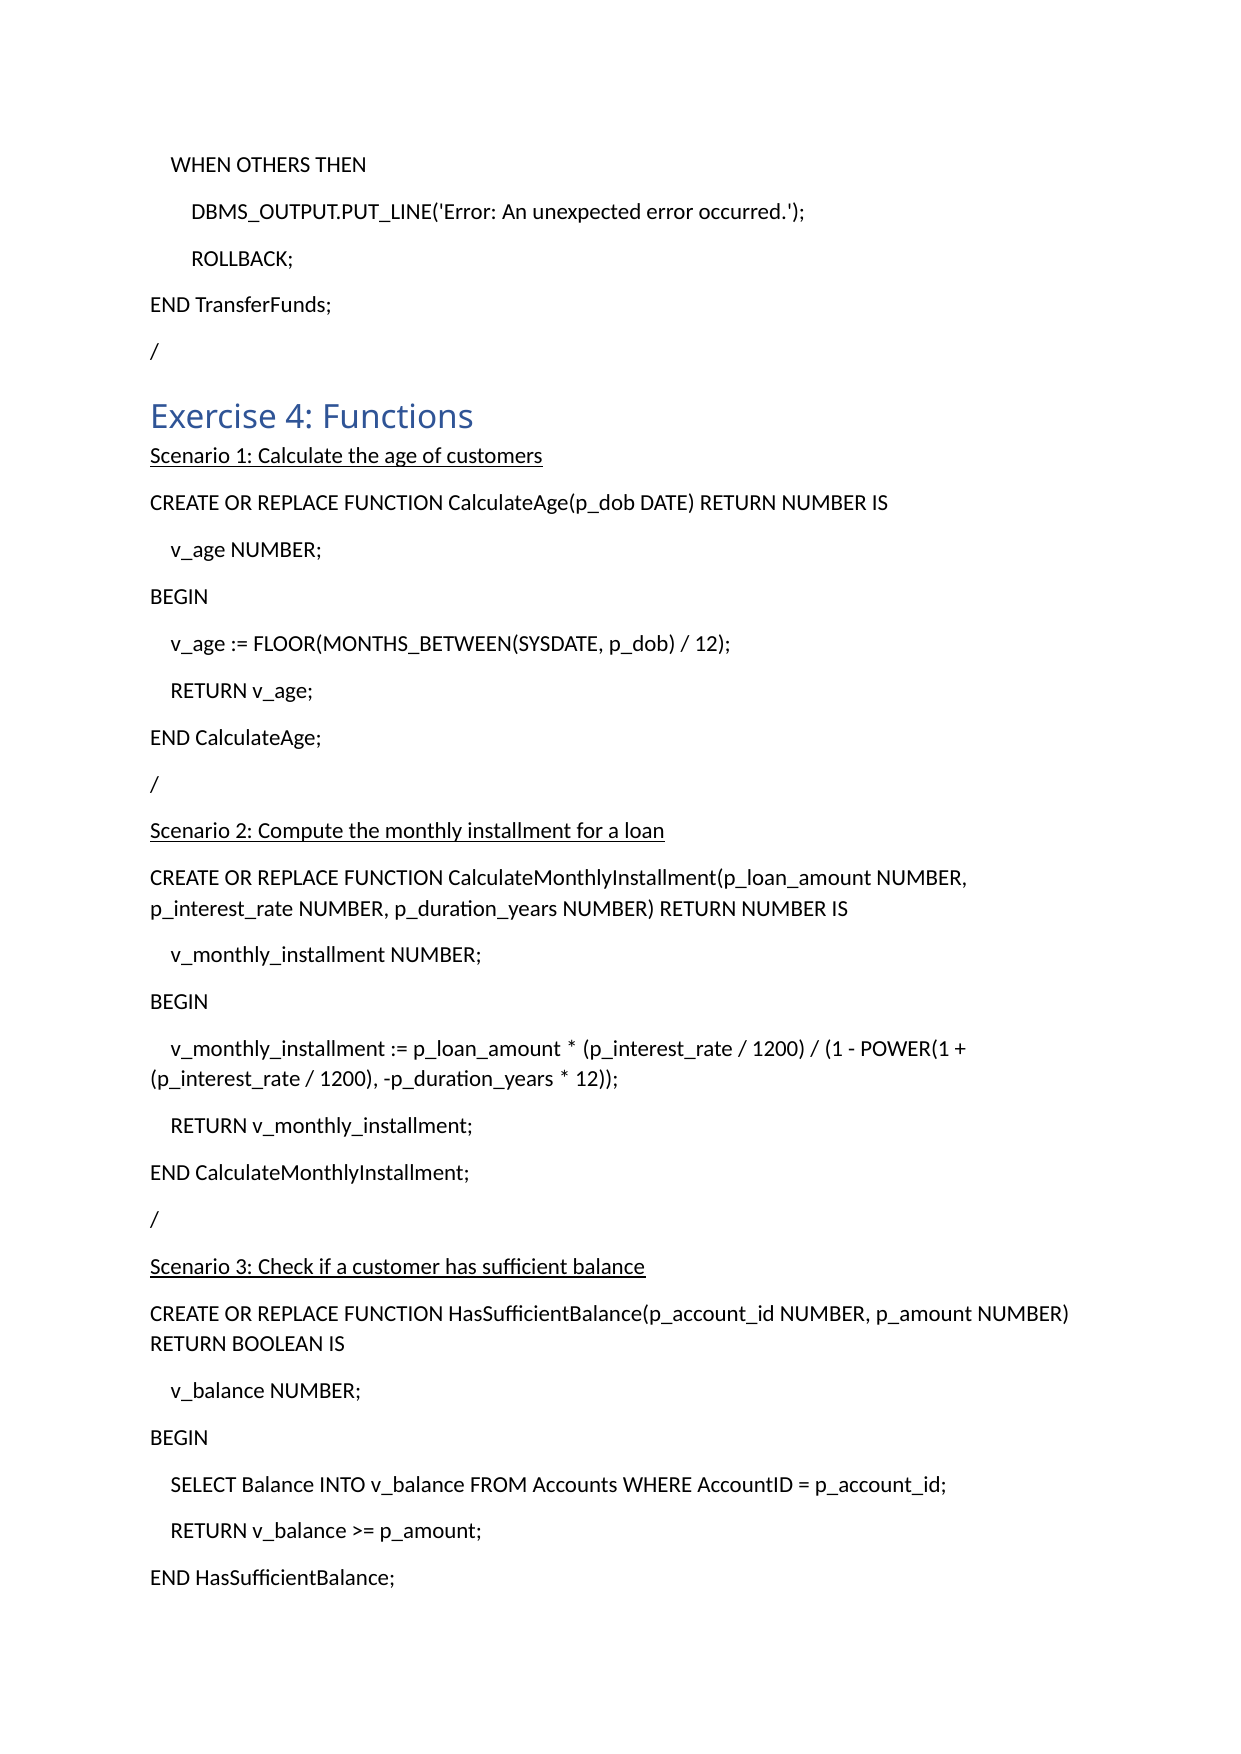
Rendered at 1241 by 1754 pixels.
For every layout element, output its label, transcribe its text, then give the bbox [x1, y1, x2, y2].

text BEGIN [150, 987, 1090, 1016]
text END CalculateMonthlyInstallment; [150, 1158, 1090, 1186]
text BEGIN [150, 1423, 1090, 1451]
text BEGIN [150, 582, 1090, 610]
text / [150, 770, 1090, 798]
text Scenario 2: Compute the monthly installment for a loan [150, 817, 1090, 845]
text SELECT Balance INTO v_balance FROM Accounts WHERE AccountID = p_account_id; [150, 1470, 1090, 1498]
text CREATE OR REPLACE FUNCTION CalculateAge(p_dob DATE) RETURN NUMBER IS [150, 488, 1090, 517]
text Scenario 3: Check if a customer has sufficient balance [150, 1252, 1090, 1280]
text DBMS_OUTPUT.PUT_LINE('Error: An unexpected error occurred.'); [150, 197, 1090, 225]
text CREATE OR REPLACE FUNCTION HasSufficientBalance(p_account_id NUMBER, p_amount NUMBER) RETURN BOOLEAN IS [150, 1299, 1090, 1357]
text RETURN v_balance >= p_amount; [150, 1517, 1090, 1545]
text v_age NUMBER; [150, 535, 1090, 563]
text END CalculateAge; [150, 723, 1090, 751]
text v_monthly_installment := p_loan_amount * (p_interest_rate / 1200) / (1 - POWER(1 + (p_interest_rate / 1200), -p_duration_years * 12)); [150, 1034, 1090, 1093]
text RETURN v_monthly_installment; [150, 1111, 1090, 1139]
text WHEN OTHERS THEN [150, 150, 1090, 178]
text v_balance NUMBER; [150, 1376, 1090, 1404]
text v_age := FLOOR(MONTHS_BETWEEN(SYSDATE, p_dob) / 12); [150, 629, 1090, 657]
text Scenario 1: Calculate the age of customers [150, 442, 1090, 470]
text / [150, 337, 1090, 366]
text END TransferFunds; [150, 291, 1090, 319]
subtitle Exercise 4: Functions [150, 393, 1090, 438]
text v_monthly_installment NUMBER; [150, 941, 1090, 969]
text RETURN v_age; [150, 676, 1090, 704]
text / [150, 1205, 1090, 1233]
text END HasSufficientBalance; [150, 1563, 1090, 1592]
text CREATE OR REPLACE FUNCTION CalculateMonthlyInstallment(p_loan_amount NUMBER, p_interest_rate NUMBER, p_duration_years NUMBER) RETURN NUMBER IS [150, 863, 1090, 922]
text ROLLBACK; [150, 244, 1090, 272]
